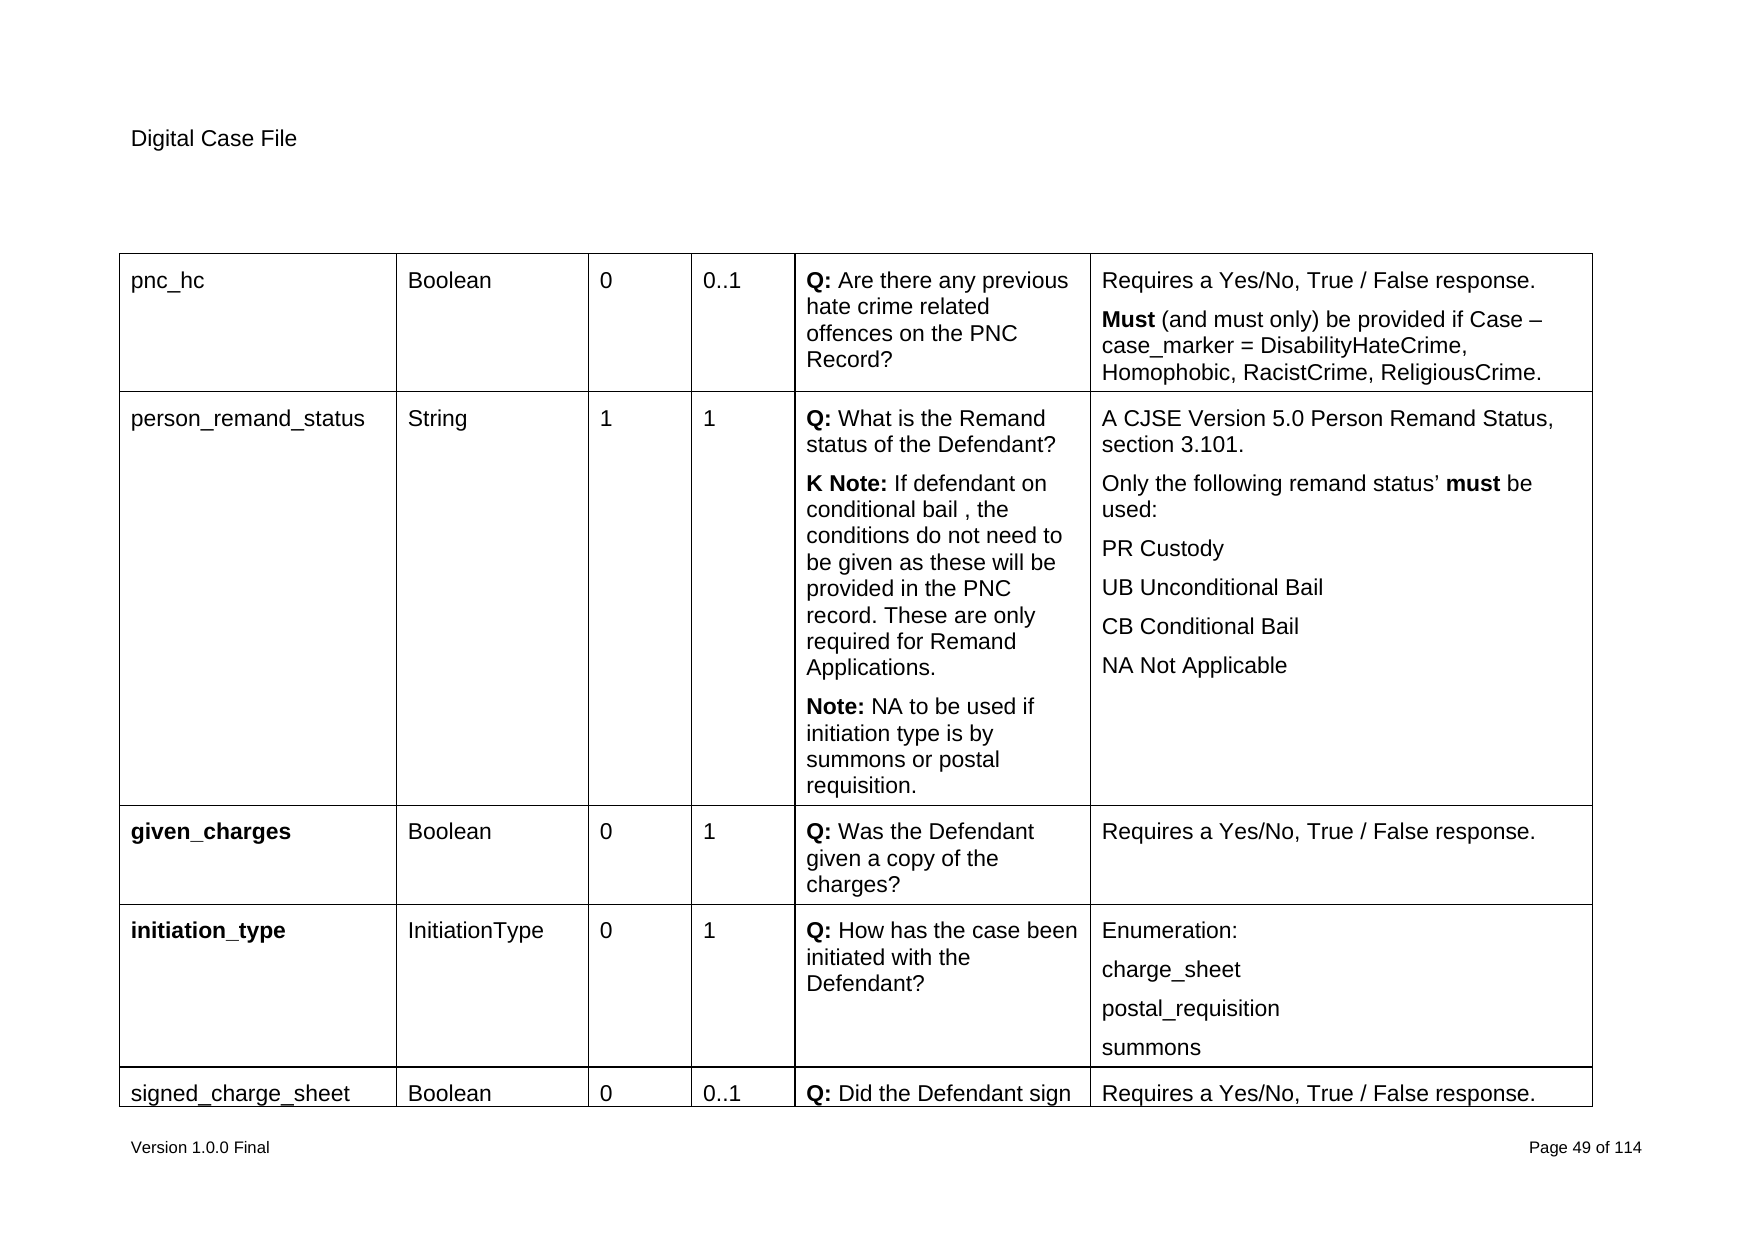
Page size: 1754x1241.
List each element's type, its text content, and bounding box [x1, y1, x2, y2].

table_cell signed_charge_sheet [120, 1068, 396, 1106]
table_cell 0..1 [692, 1068, 794, 1106]
table_cell Boolean [397, 806, 588, 904]
table_cell Q: Was the Defendant given a copy of the charges? [796, 806, 1090, 904]
table_cell InitiationType [397, 905, 588, 1066]
table_cell Q: Are there any previous hate crime related offences on the PNC Record? [796, 254, 1090, 391]
table_cell given_charges [120, 806, 396, 904]
table_cell Q: How has the case been initiated with the Defendant? [796, 905, 1090, 1066]
table_cell Requires a Yes/No, True / False response. Must (and must only) be provided if Case – case_marker = DisabilityHateCrime, Homophobic, RacistCrime, ReligiousCrime. [1091, 254, 1592, 391]
table_cell Requires a Yes/No, True / False response. [1091, 806, 1592, 904]
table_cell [1091, 1068, 1592, 1106]
table_cell 0 [589, 254, 691, 391]
table_cell A CJSE Version 5.0 Person Remand Status, section 3.101. Only the following remand status’ must be used: PR Custody UB Unconditional Bail CB Conditional Bail NA Not Applicable [1091, 392, 1592, 805]
table_cell 1 [589, 392, 691, 805]
table_cell 0 [589, 806, 691, 904]
table_cell initiation_type [120, 905, 396, 1066]
table_cell 1 [692, 806, 794, 904]
table_cell person_remand_status [120, 392, 396, 805]
table_cell 0 [589, 905, 691, 1066]
table_cell 1 [692, 905, 794, 1066]
table_cell Enumeration: charge_sheet postal_requisition summons [1091, 905, 1592, 1066]
table_cell 0..1 [692, 254, 794, 391]
table_cell 1 [692, 392, 794, 805]
table_cell Boolean [397, 254, 588, 391]
table_cell String [397, 392, 588, 805]
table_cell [796, 1068, 1090, 1106]
table_cell 0 [589, 1068, 691, 1106]
table_cell Boolean [397, 1068, 588, 1106]
table_cell pnc_hc [120, 254, 396, 391]
table_cell Q: What is the Remand status of the Defendant? K Note: If defendant on conditional bail , the conditions do not need to be given as these will be provided in the PNC record. These are only required for Remand Applications. Note: NA to be used if initiation type is by summons or postal requisition. [796, 392, 1090, 805]
